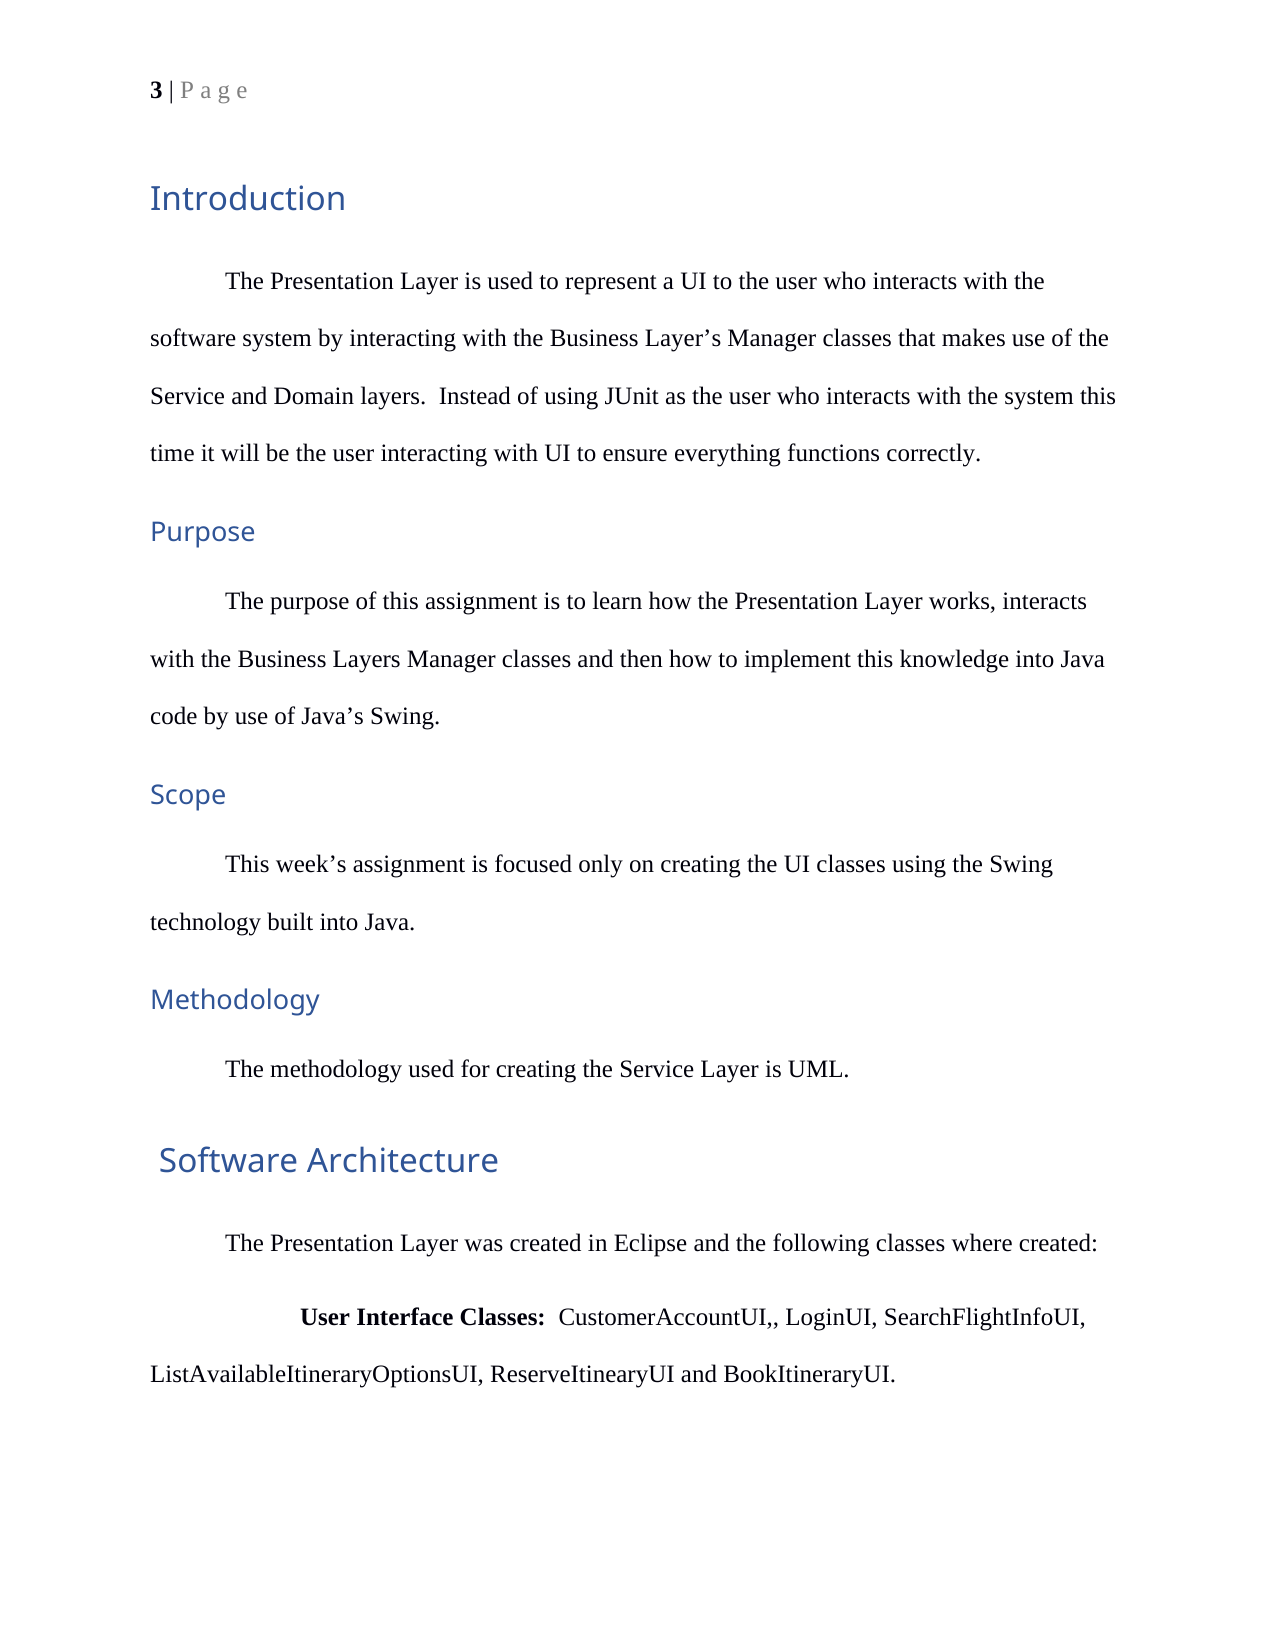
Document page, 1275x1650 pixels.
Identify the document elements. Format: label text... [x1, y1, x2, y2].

subtitle Software Architecture [150, 1137, 1125, 1182]
text The methodology used for creating the Service Layer is UML. [150, 1054, 1125, 1083]
text The Presentation Layer was created in Eclipse and the following classes where created: [150, 1228, 1125, 1257]
subtitle Methodology [150, 981, 1125, 1018]
subtitle Purpose [150, 512, 1125, 549]
subtitle Scope [150, 775, 1125, 812]
text User Interface Classes: CustomerAccountUI,, LoginUI, SearchFlightInfoUI, ListAvailableItineraryOptionsUI, ReserveItinearyUI and BookItineraryUI. [150, 1302, 1125, 1388]
text The purpose of this assignment is to learn how the Presentation Layer works, interacts with the Business Layers Manager classes and then how to implement this knowledge into Java code by use of Java’s Swing. [150, 586, 1125, 730]
text This week’s assignment is focused only on creating the UI classes using the Swing technology built into Java. [150, 849, 1125, 935]
subtitle Introduction [150, 175, 1125, 220]
text The Presentation Layer is used to represent a UI to the user who interacts with the software system by interacting with the Business Layer’s Manager classes that makes use of the Service and Domain layers. Instead of using JUnit as the user who interacts with the system this time it will be the user interacting with UI to ensure everything functions correctly. [150, 266, 1125, 467]
